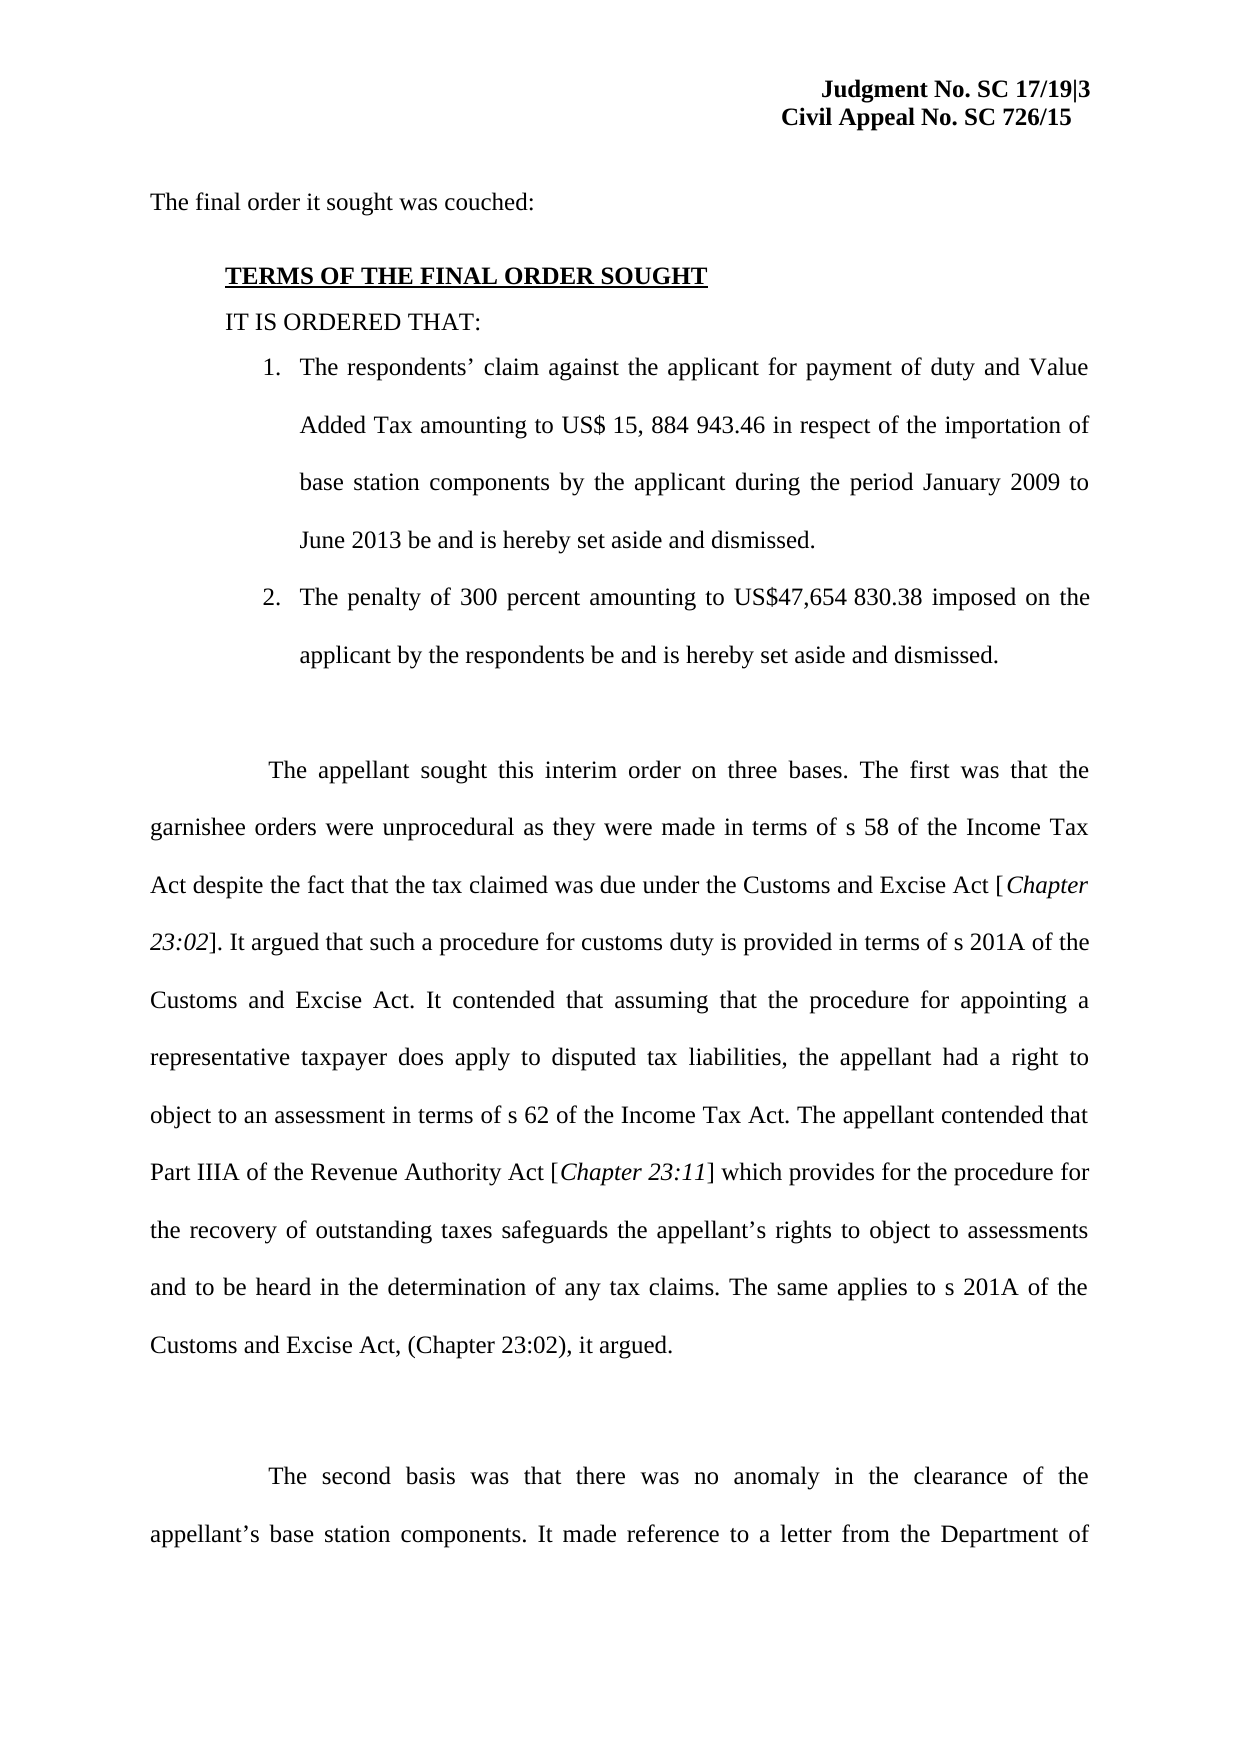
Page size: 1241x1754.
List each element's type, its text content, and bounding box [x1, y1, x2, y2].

list The penalty of 300 percent amounting to US$47,654 830.38 imposed on the applicant by the respondents be and is hereby set aside and dismissed. [262, 582, 1090, 668]
text The final order it sought was couched: [150, 187, 1090, 216]
text IT IS ORDERED THAT: [150, 307, 1090, 336]
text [150, 1461, 1090, 1548]
text TERMS OF THE FINAL ORDER SOUGHT [150, 261, 1090, 290]
text The appellant sought this interim order on three bases. The first was that the garnishee orders were unprocedural as they were made in terms of s 58 of the Income Tax Act despite the fact that the tax claimed was due under the Customs and Excise Act [Chapter 23:02]. It argued that such a procedure for customs duty is provided in terms of s 201A of the Customs and Excise Act. It contended that assuming that the procedure for appointing a representative taxpayer does apply to disputed tax liabilities, the appellant had a right to object to an assessment in terms of s 62 of the Income Tax Act. The appellant contended that Part IIIA of the Revenue Authority Act [Chapter 23:11] which provides for the procedure for the recovery of outstanding taxes safeguards the appellant’s rights to object to assessments and to be heard in the determination of any tax claims. The same applies to s 201A of the Customs and Excise Act, (Chapter 23:02), it argued. [150, 755, 1090, 1358]
list The respondents’ claim against the applicant for payment of duty and Value Added Tax amounting to US$ 15, 884 943.46 in respect of the importation of base station components by the applicant during the period January 2009 to June 2013 be and is hereby set aside and dismissed. [262, 352, 1090, 553]
